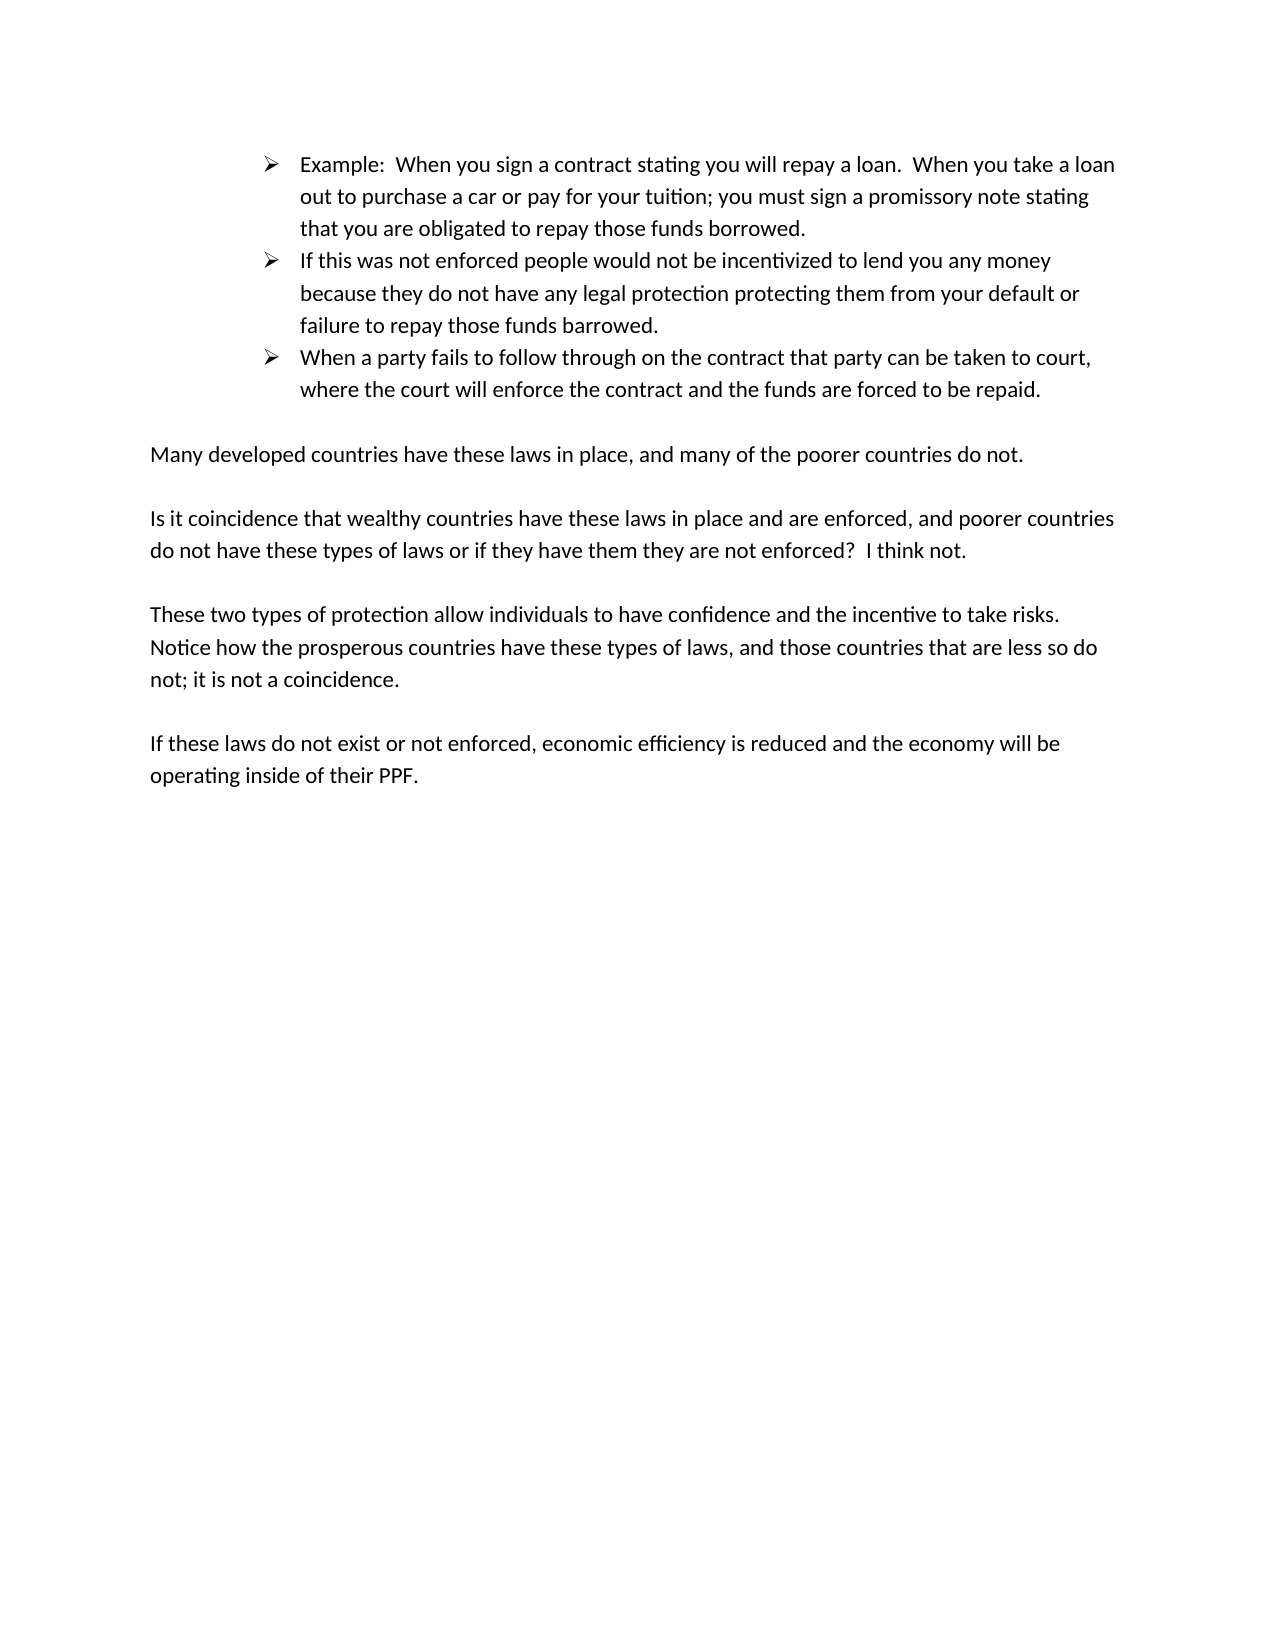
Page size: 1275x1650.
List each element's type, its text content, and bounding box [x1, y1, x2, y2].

list If this was not enforced people would not be incentivized to lend you any money because they do not have any legal protection protecting them from your default or failure to repay those funds barrowed. [262, 247, 1125, 339]
text Many developed countries have these laws in place, and many of the poorer countries do not. [150, 440, 1125, 468]
list When a party fails to follow through on the contract that party can be taken to court, where the court will enforce the contract and the funds are forced to be repaid. [262, 343, 1125, 403]
list Example: When you sign a contract stating you will repay a loan. When you take a loan out to purchase a car or pay for your tuition; you must sign a promissory note stating that you are obligated to repay those funds borrowed. [262, 150, 1125, 242]
text Is it coincidence that wealthy countries have these laws in place and are enforced, and poorer countries do not have these types of laws or if they have them they are not enforced? I think not. [150, 504, 1125, 564]
text If these laws do not exist or not enforced, economic efficiency is reduced and the economy will be operating inside of their PPF. [150, 729, 1125, 789]
text These two types of protection allow individuals to have confidence and the incentive to take risks. Notice how the prosperous countries have these types of laws, and those countries that are less so do not; it is not a coincidence. [150, 601, 1125, 693]
